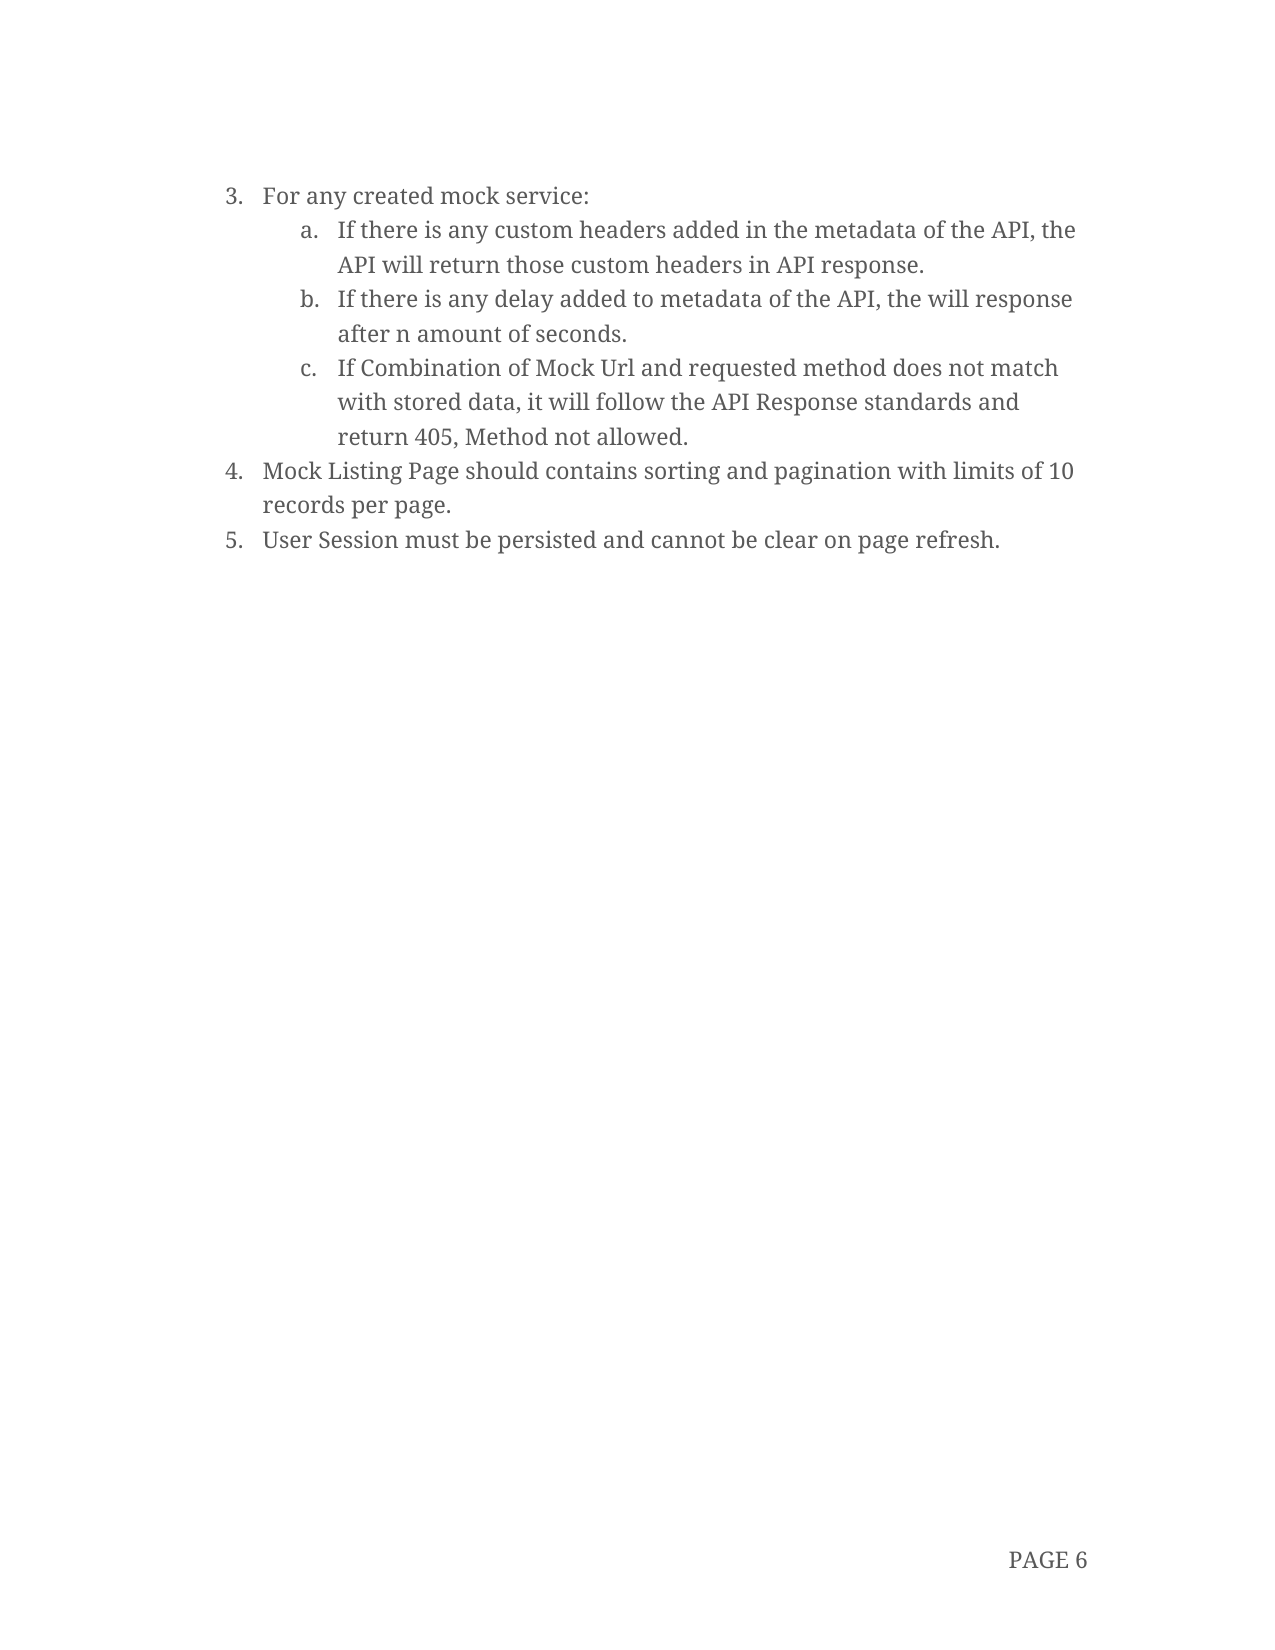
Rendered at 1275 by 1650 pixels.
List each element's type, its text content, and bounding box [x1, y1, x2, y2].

list Mock Listing Page should contains sorting and pagination with limits of 10 records per page. [225, 455, 1087, 521]
list For any created mock service: [225, 180, 1087, 211]
list If there is any custom headers added in the metadata of the API, the API will return those custom headers in API response. [300, 214, 1087, 280]
list User Session must be persisted and cannot be clear on page refresh. [225, 524, 1087, 555]
list If there is any delay added to metadata of the API, the will response after n amount of seconds. [300, 283, 1087, 349]
list If Combination of Mock Url and requested method does not match with stored data, it will follow the API Response standards and return 405, Method not allowed. [300, 352, 1087, 452]
